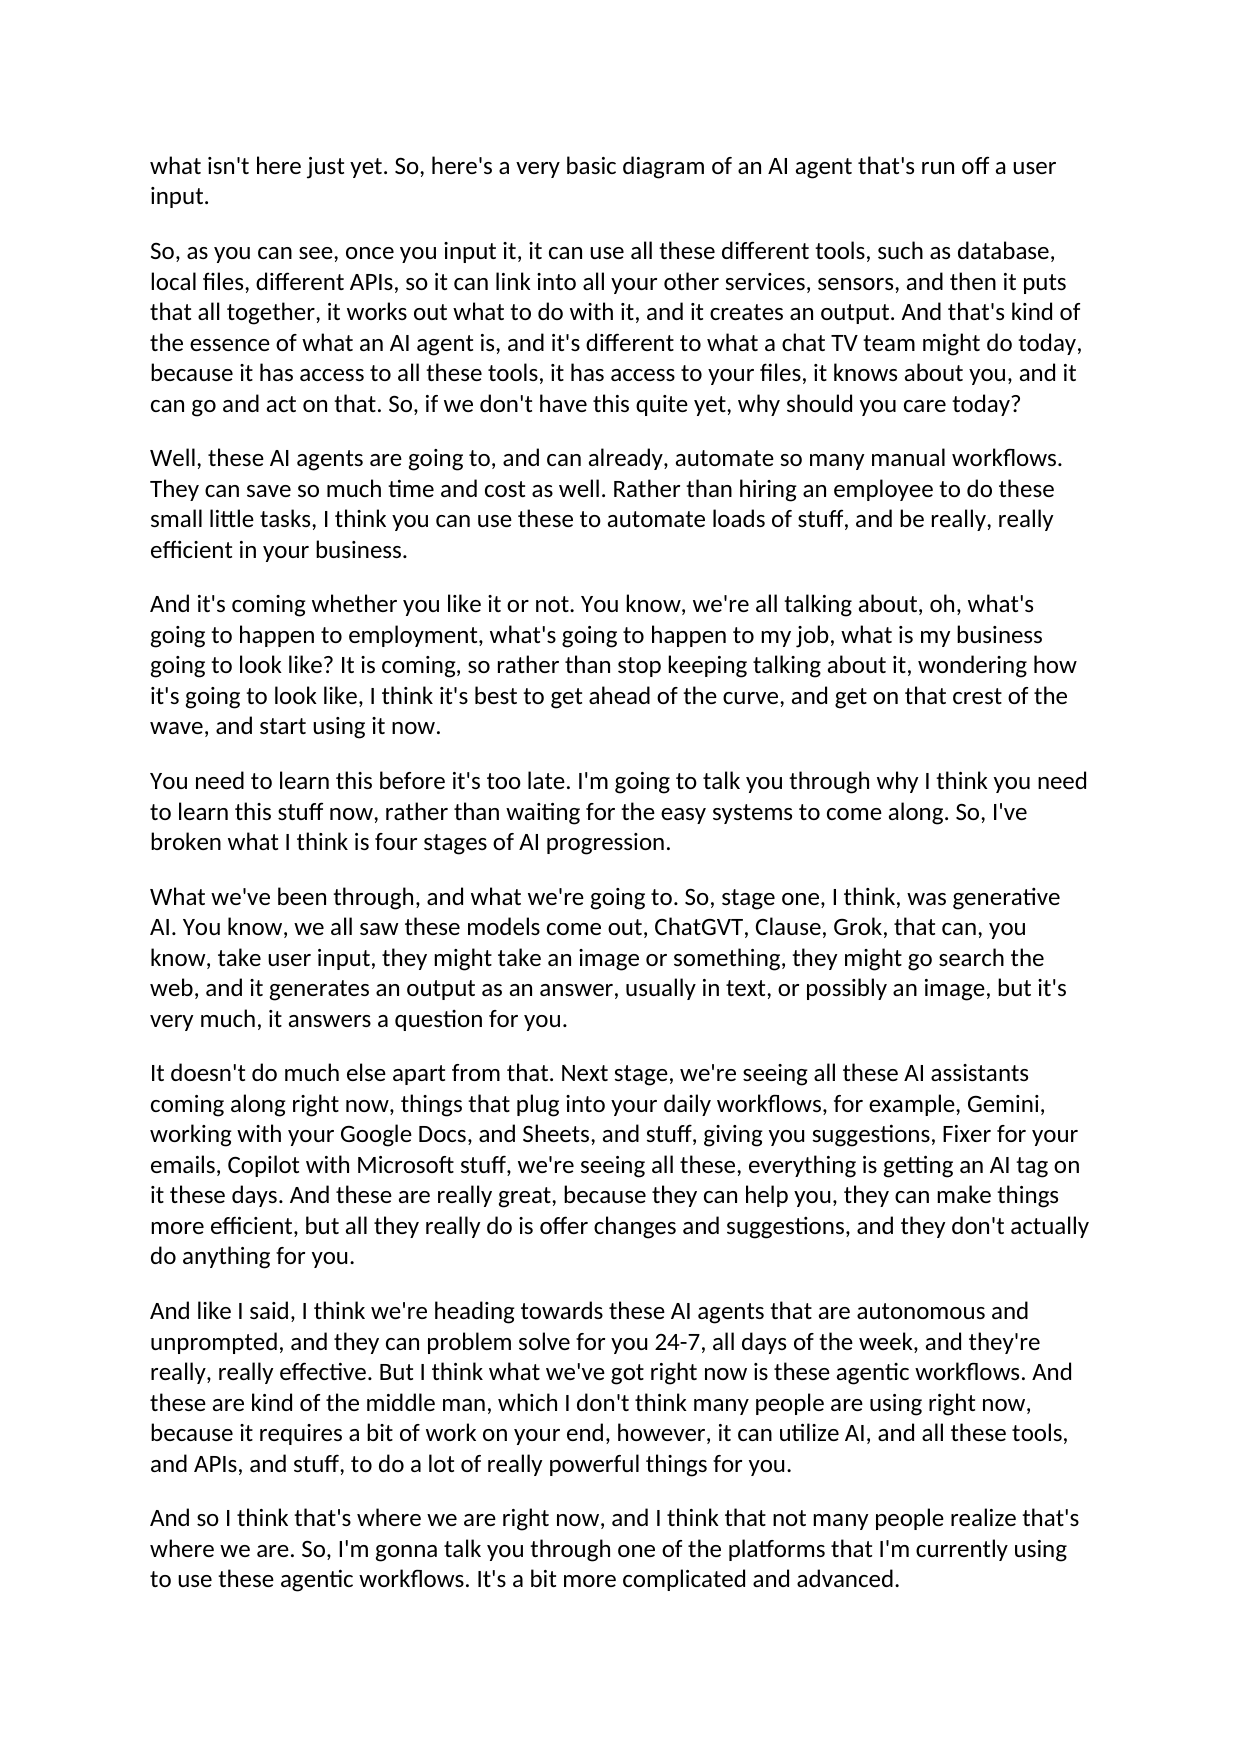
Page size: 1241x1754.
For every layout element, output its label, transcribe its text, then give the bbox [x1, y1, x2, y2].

text What we've been through, and what we're going to. So, stage one, I think, was generative AI. You know, we all saw these models come out, ChatGVT, Clause, Grok, that can, you know, take user input, they might take an image or something, they might go search the web, and it generates an output as an answer, usually in text, or possibly an image, but it's very much, it answers a question for you. [150, 881, 1090, 1033]
text And so I think that's where we are right now, and I think that not many people realize that's where we are. So, I'm gonna talk you through one of the platforms that I'm currently using to use these agentic workflows. It's a bit more complicated and advanced. [150, 1502, 1090, 1594]
text It doesn't do much else apart from that. Next stage, we're seeing all these AI assistants coming along right now, things that plug into your daily workflows, for example, Gemini, working with your Google Docs, and Sheets, and stuff, giving you suggestions, Fixer for your emails, Copilot with Microsoft stuff, we're seeing all these, everything is getting an AI tag on it these days. And these are really great, because they can help you, they can make things more efficient, but all they really do is offer changes and suggestions, and they don't actually do anything for you. [150, 1057, 1090, 1271]
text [150, 150, 1090, 211]
text And it's coming whether you like it or not. You know, we're all talking about, oh, what's going to happen to employment, what's going to happen to my job, what is my business going to look like? It is coming, so rather than stop keeping talking about it, wondering how it's going to look like, I think it's best to get ahead of the curve, and get on that crest of the wave, and start using it now. [150, 588, 1090, 741]
text So, as you can see, once you input it, it can use all these different tools, such as database, local files, different APIs, so it can link into all your other services, sensors, and then it puts that all together, it works out what to do with it, and it creates an output. And that's kind of the essence of what an AI agent is, and it's different to what a chat TV team might do today, because it has access to all these tools, it has access to your files, it knows about you, and it can go and act on that. So, if we don't have this quite yet, why should you care today? [150, 235, 1090, 418]
text You need to learn this before it's too late. I'm going to talk you through why I think you need to learn this stuff now, rather than waiting for the easy systems to come along. So, I've broken what I think is four stages of AI progression. [150, 765, 1090, 857]
text And like I said, I think we're heading towards these AI agents that are autonomous and unprompted, and they can problem solve for you 24-7, all days of the week, and they're really, really effective. But I think what we've got right now is these agentic workflows. And these are kind of the middle man, which I don't think many people are using right now, because it requires a bit of work on your end, however, it can utilize AI, and all these tools, and APIs, and stuff, to do a lot of really powerful things for you. [150, 1295, 1090, 1478]
text Well, these AI agents are going to, and can already, automate so many manual workflows. They can save so much time and cost as well. Rather than hiring an employee to do these small little tasks, I think you can use these to automate loads of stuff, and be really, really efficient in your business. [150, 442, 1090, 564]
